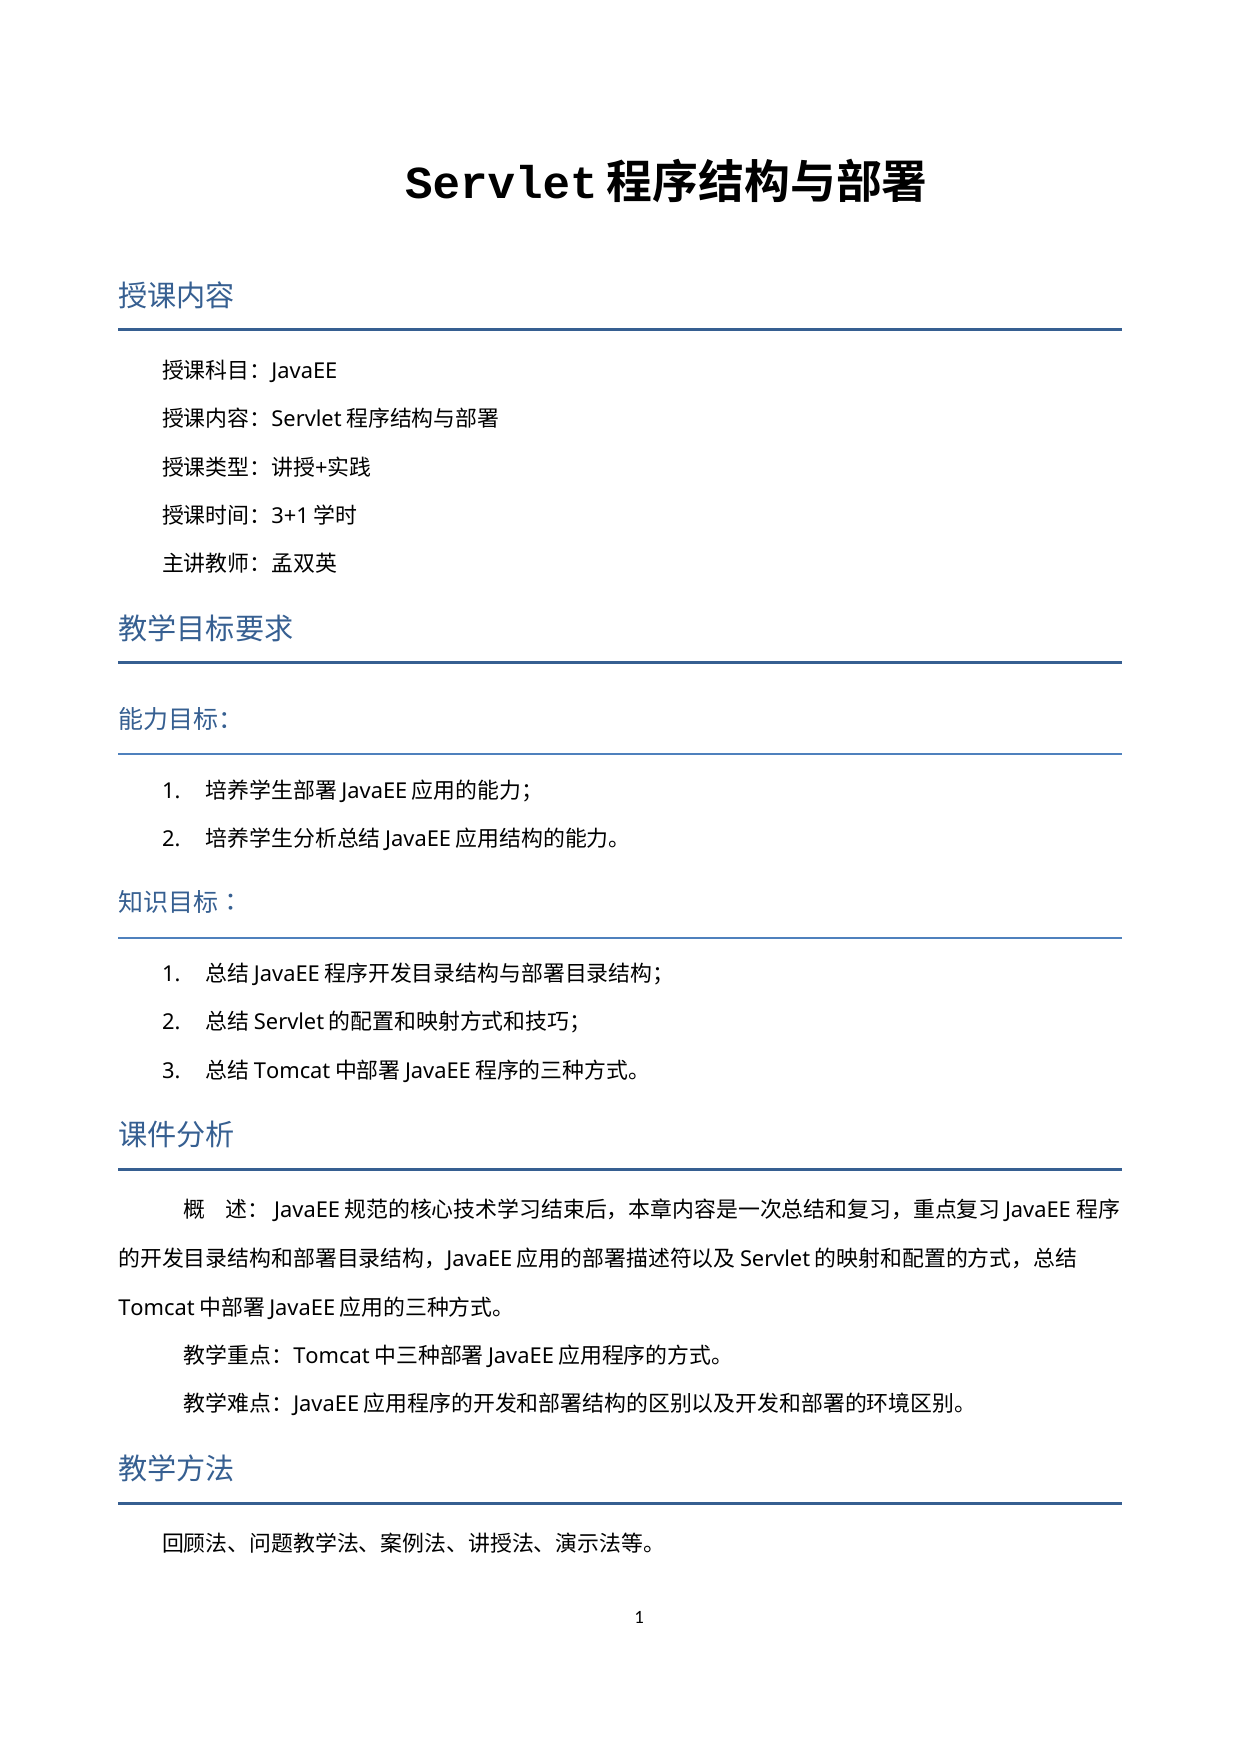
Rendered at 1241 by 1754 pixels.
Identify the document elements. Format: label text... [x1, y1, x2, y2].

text 主讲教师：孟双英 [118, 546, 1122, 578]
text 教学难点：JavaEE应用程序的开发和部署结构的区别以及开发和部署的环境区别。 [118, 1386, 1122, 1419]
text 授课科目：JavaEE [118, 352, 1122, 385]
subtitle 授课内容 [118, 261, 1122, 328]
list 总结Tomcat中部署JavaEE程序的三种方式。 [162, 1052, 1122, 1085]
list 总结JavaEE程序开发目录结构与部署目录结构； [162, 956, 1122, 988]
text Servlet程序结构与部署 [118, 130, 1122, 228]
subtitle 能力目标： [118, 686, 1122, 753]
list 总结Servlet的配置和映射方式和技巧； [162, 1004, 1122, 1036]
subtitle 知识目标： [118, 869, 1122, 937]
subtitle 课件分析 [118, 1101, 1122, 1168]
text 概 述： JavaEE规范的核心技术学习结束后，本章内容是一次总结和复习，重点复习JavaEE 程序的开发目录结构和部署目录结构，JavaEE应用的部署描述符以及Servlet的映射和配置的方式，总结Tomcat中部署JavaEE应用的三种方式。 [118, 1192, 1122, 1322]
text 授课类型：讲授+实践 [118, 449, 1122, 482]
text 回顾法、问题教学法、案例法、讲授法、演示法等。 [118, 1526, 1122, 1558]
list 培养学生分析总结JavaEE应用结构的能力。 [162, 821, 1122, 854]
list 培养学生部署JavaEE应用的能力； [162, 773, 1122, 805]
text 授课时间：3+1学时 [118, 497, 1122, 530]
subtitle 教学方法 [118, 1434, 1122, 1502]
subtitle 教学目标要求 [118, 594, 1122, 661]
text 授课内容：Servlet程序结构与部署 [118, 401, 1122, 433]
text 教学重点：Tomcat中三种部署JavaEE应用程序的方式。 [118, 1338, 1122, 1370]
